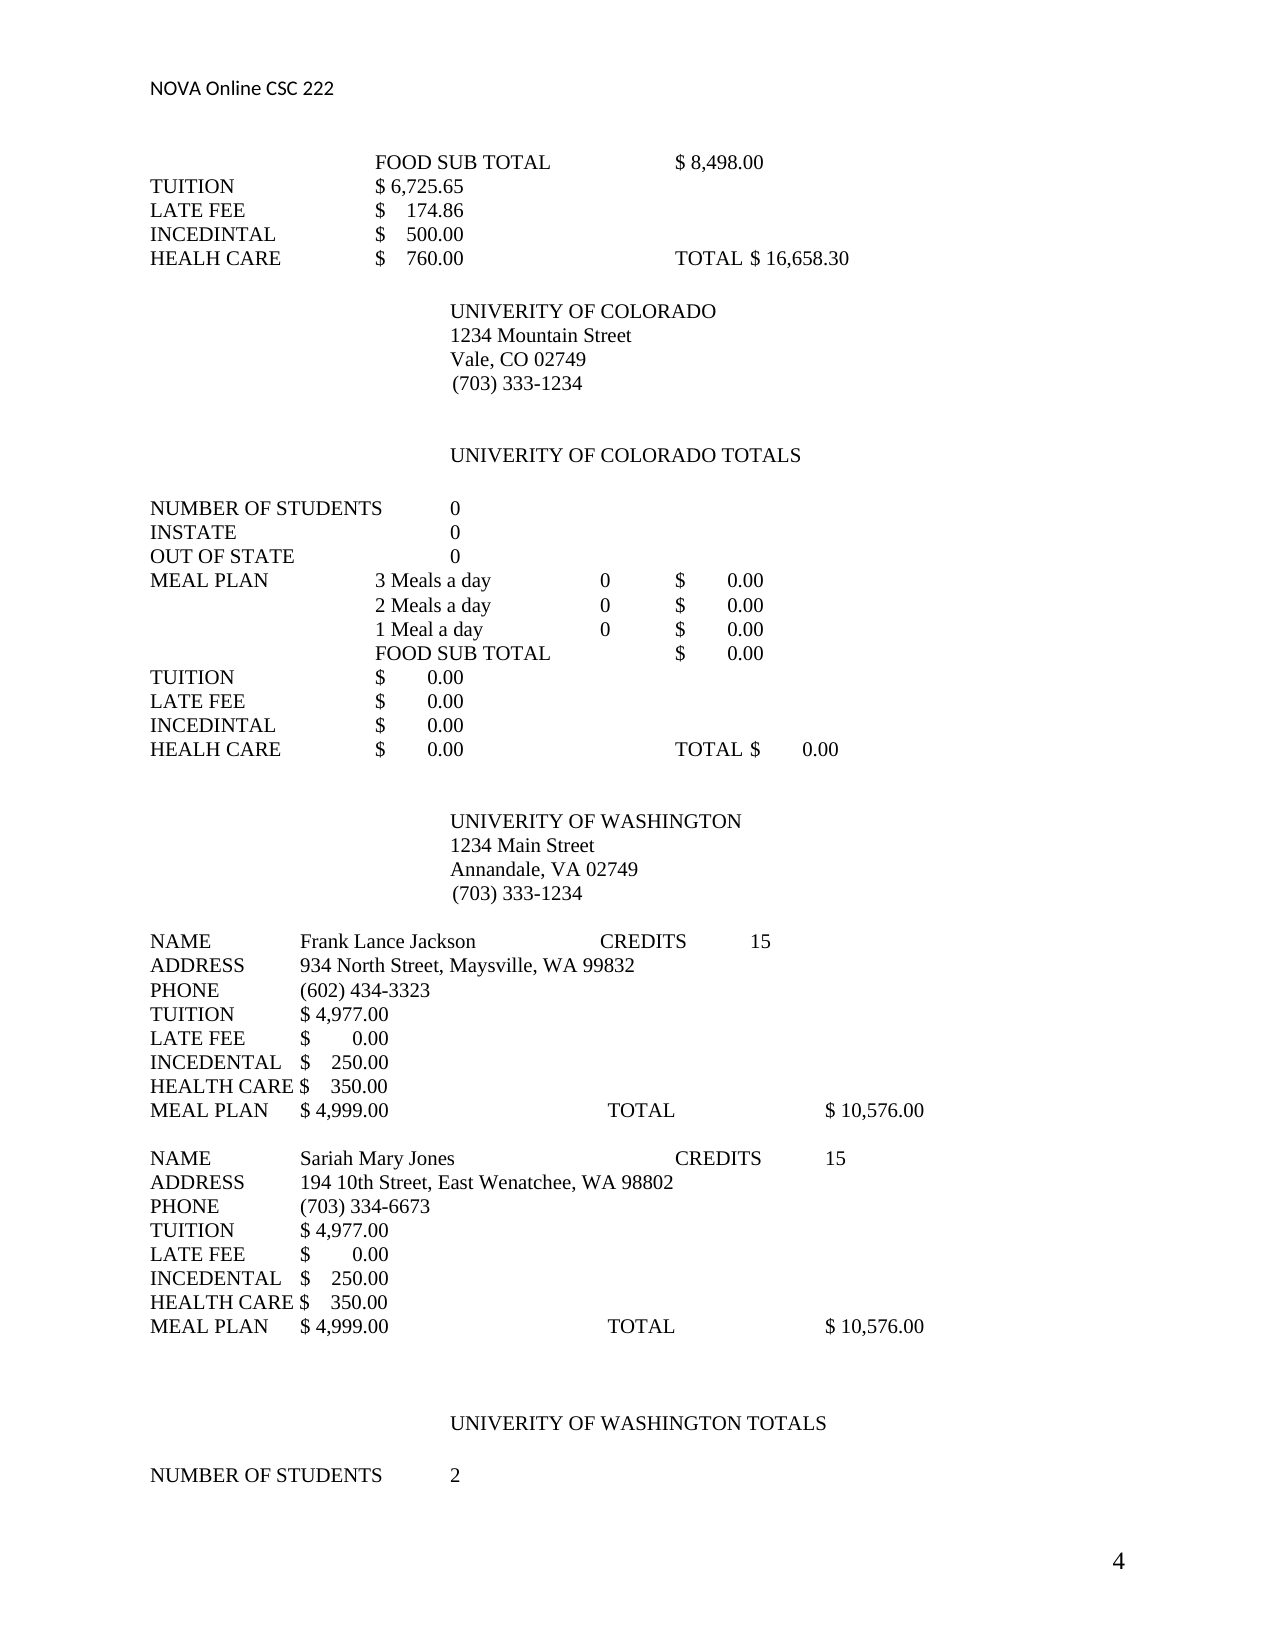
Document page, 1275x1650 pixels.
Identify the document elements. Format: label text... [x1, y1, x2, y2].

text 1 Meal a day 0 $ 0.00 [150, 617, 1125, 641]
text 1234 Main Street [150, 833, 1125, 857]
text HEALTH CARE $ 350.00 [150, 1290, 1125, 1314]
text UNIVERITY OF WASHINGTON TOTALS [150, 1411, 1125, 1435]
text NUMBER OF STUDENTS 2 [150, 1463, 1125, 1487]
text MEAL PLAN $ 4,999.00 TOTAL $ 10,576.00 [150, 1314, 1125, 1338]
text 1234 Mountain Street [150, 323, 1125, 347]
text (703) 333-1234 [150, 881, 1125, 905]
text INCEDINTAL $ 0.00 [150, 713, 1125, 737]
text TUITION $ 4,977.00 [150, 1002, 1125, 1026]
text TUITION $ 6,725.65 [150, 174, 1125, 198]
text ADDRESS 194 10th Street, East Wenatchee, WA 98802 [150, 1170, 1125, 1194]
text NUMBER OF STUDENTS 0 [150, 496, 1125, 520]
text INCEDENTAL $ 250.00 [150, 1266, 1125, 1290]
text FOOD SUB TOTAL $ 8,498.00 [150, 150, 1125, 174]
text LATE FEE $ 0.00 [150, 689, 1125, 713]
text FOOD SUB TOTAL $ 0.00 [150, 641, 1125, 665]
text NAME Frank Lance Jackson CREDITS 15 [150, 929, 1125, 953]
text LATE FEE $ 174.86 [150, 198, 1125, 222]
text HEALH CARE $ 0.00 TOTAL $ 0.00 [150, 737, 1125, 761]
text HEALTH CARE $ 350.00 [150, 1074, 1125, 1098]
text PHONE (602) 434-3323 [150, 977, 1125, 1002]
text (703) 333-1234 [150, 371, 1125, 395]
text INCEDENTAL $ 250.00 [150, 1050, 1125, 1074]
text LATE FEE $ 0.00 [150, 1026, 1125, 1050]
text MEAL PLAN 3 Meals a day 0 $ 0.00 [150, 568, 1125, 592]
text INSTATE 0 [150, 520, 1125, 544]
text OUT OF STATE 0 [150, 544, 1125, 568]
text Annandale, VA 02749 [150, 857, 1125, 881]
text INCEDINTAL $ 500.00 [150, 222, 1125, 246]
text UNIVERITY OF COLORADO [150, 299, 1125, 323]
text 2 Meals a day 0 $ 0.00 [150, 592, 1125, 617]
text PHONE (703) 334-6673 [150, 1194, 1125, 1218]
text ADDRESS 934 North Street, Maysville, WA 99832 [150, 953, 1125, 977]
text Vale, CO 02749 [150, 347, 1125, 371]
text HEALH CARE $ 760.00 TOTAL $ 16,658.30 [150, 246, 1125, 270]
text TUITION $ 0.00 [150, 665, 1125, 689]
text NAME Sariah Mary Jones CREDITS 15 [150, 1146, 1125, 1170]
text TUITION $ 4,977.00 [150, 1218, 1125, 1242]
text UNIVERITY OF WASHINGTON [150, 809, 1125, 833]
text UNIVERITY OF COLORADO TOTALS [150, 443, 1125, 467]
text MEAL PLAN $ 4,999.00 TOTAL $ 10,576.00 [150, 1098, 1125, 1122]
text LATE FEE $ 0.00 [150, 1242, 1125, 1266]
